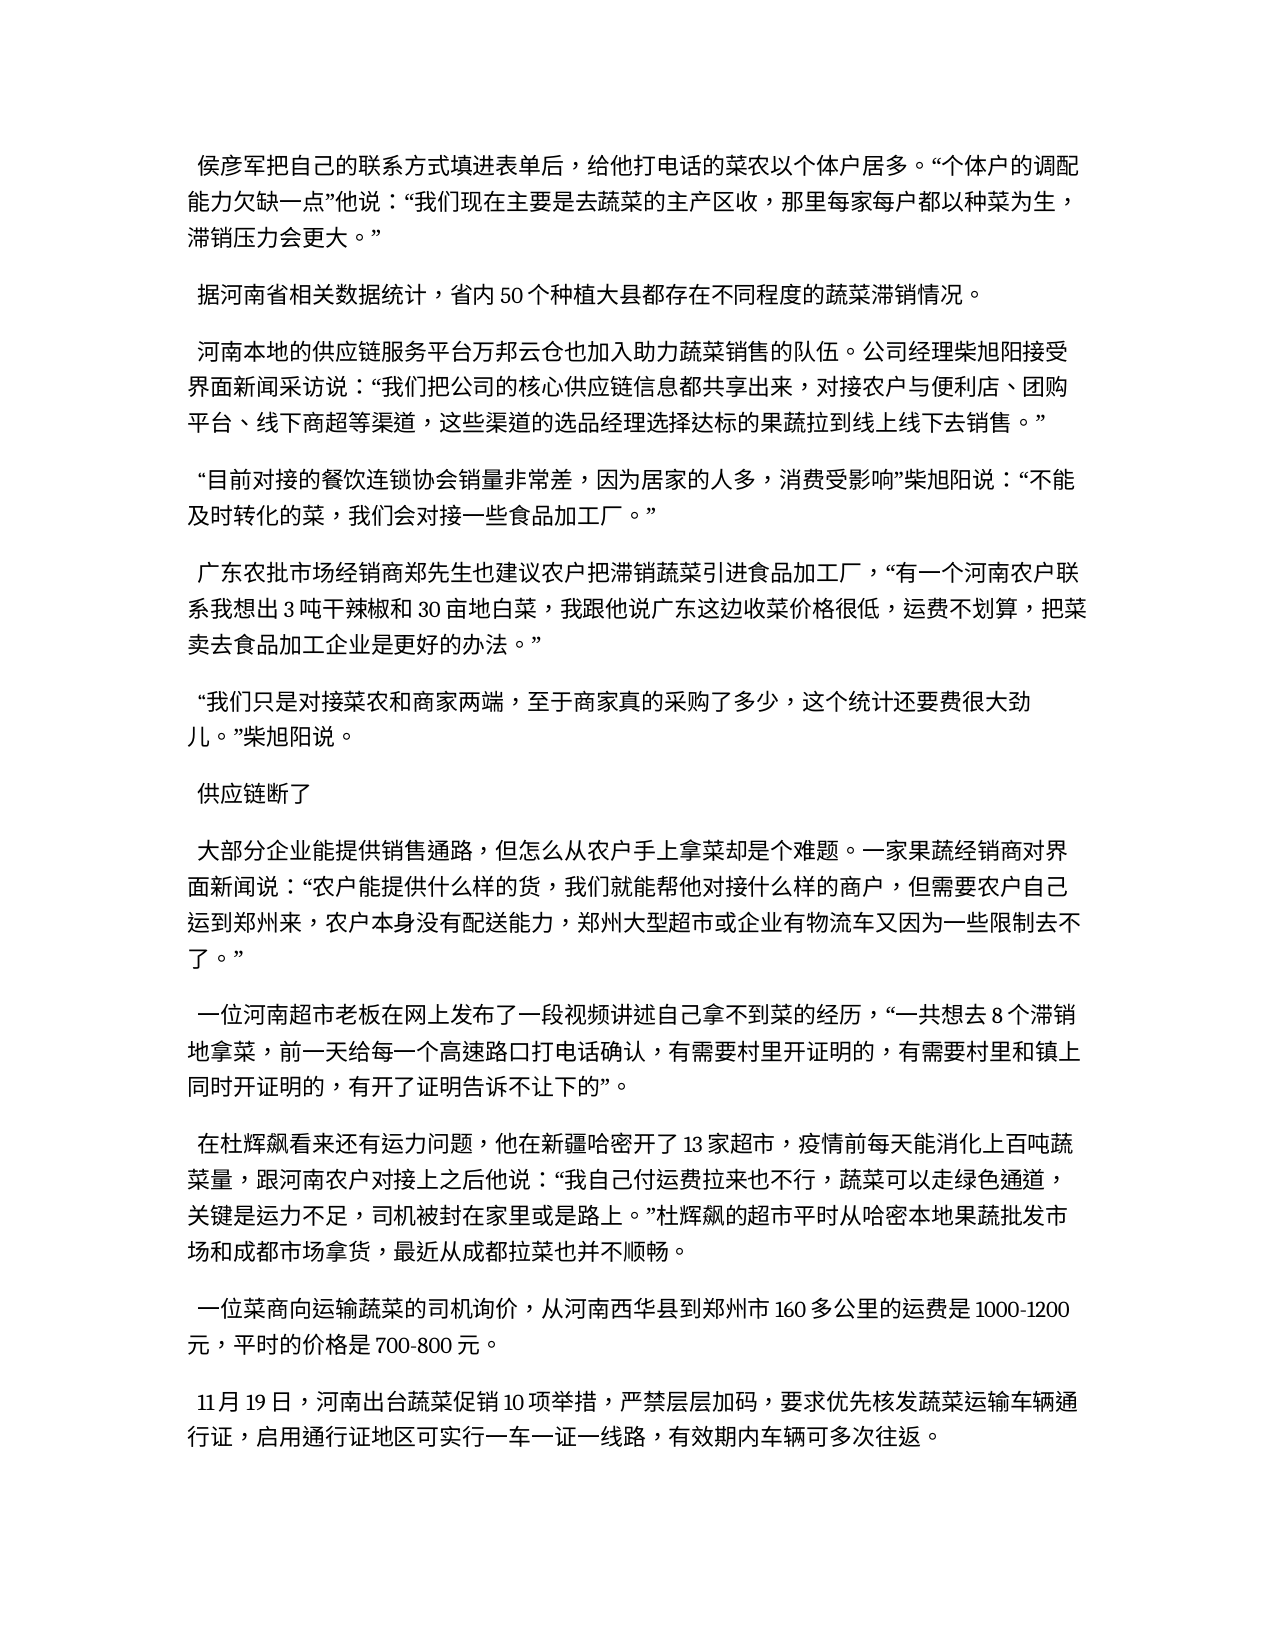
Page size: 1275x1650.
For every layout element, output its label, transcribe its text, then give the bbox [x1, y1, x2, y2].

text 在杜辉飙看来还有运力问题，他在新疆哈密开了13家超市，疫情前每天能消化上百吨蔬菜量，跟河南农户对接上之后他说：“我自己付运费拉来也不行，蔬菜可以走绿色通道，关键是运力不足，司机被封在家里或是路上。”杜辉飙的超市平时从哈密本地果蔬批发市场和成都市场拿货，最近从成都拉菜也并不顺畅。 [187, 1128, 1087, 1267]
text 侯彦军把自己的联系方式填进表单后，给他打电话的菜农以个体户居多。“个体户的调配能力欠缺一点”他说：“我们现在主要是去蔬菜的主产区收，那里每家每户都以种菜为生，滞销压力会更大。” [187, 150, 1087, 253]
text 据河南省相关数据统计，省内50个种植大县都存在不同程度的蔬菜滞销情况。 [187, 279, 1087, 310]
text 11月19日，河南出台蔬菜促销10项举措，严禁层层加码，要求优先核发蔬菜运输车辆通行证，启用通行证地区可实行一车一证一线路，有效期内车辆可多次往返。 [187, 1385, 1087, 1453]
text 一位菜商向运输蔬菜的司机询价，从河南西华县到郑州市160多公里的运费是1000-1200元，平时的价格是700-800元。 [187, 1293, 1087, 1360]
text 大部分企业能提供销售通路，但怎么从农户手上拿菜却是个难题。一家果蔬经销商对界面新闻说：“农户能提供什么样的货，我们就能帮他对接什么样的商户，但需要农户自己运到郑州来，农户本身没有配送能力，郑州大型超市或企业有物流车又因为一些限制去不了。” [187, 835, 1087, 974]
text 供应链断了 [187, 778, 1087, 809]
text 一位河南超市老板在网上发布了一段视频讲述自己拿不到菜的经历，“一共想去8个滞销地拿菜，前一天给每一个高速路口打电话确认，有需要村里开证明的，有需要村里和镇上同时开证明的，有开了证明告诉不让下的”。 [187, 999, 1087, 1103]
text 广东农批市场经销商郑先生也建议农户把滞销蔬菜引进食品加工厂，“有一个河南农户联系我想出3吨干辣椒和30亩地白菜，我跟他说广东这边收菜价格很低，运费不划算，把菜卖去食品加工企业是更好的办法。” [187, 557, 1087, 660]
text 河南本地的供应链服务平台万邦云仓也加入助力蔬菜销售的队伍。公司经理柴旭阳接受界面新闻采访说：“我们把公司的核心供应链信息都共享出来，对接农户与便利店、团购平台、线下商超等渠道，这些渠道的选品经理选择达标的果蔬拉到线上线下去销售。” [187, 335, 1087, 438]
text “目前对接的餐饮连锁协会销量非常差，因为居家的人多，消费受影响”柴旭阳说：“不能及时转化的菜，我们会对接一些食品加工厂。” [187, 464, 1087, 531]
text “我们只是对接菜农和商家两端，至于商家真的采购了多少，这个统计还要费很大劲儿。”柴旭阳说。 [187, 685, 1087, 753]
